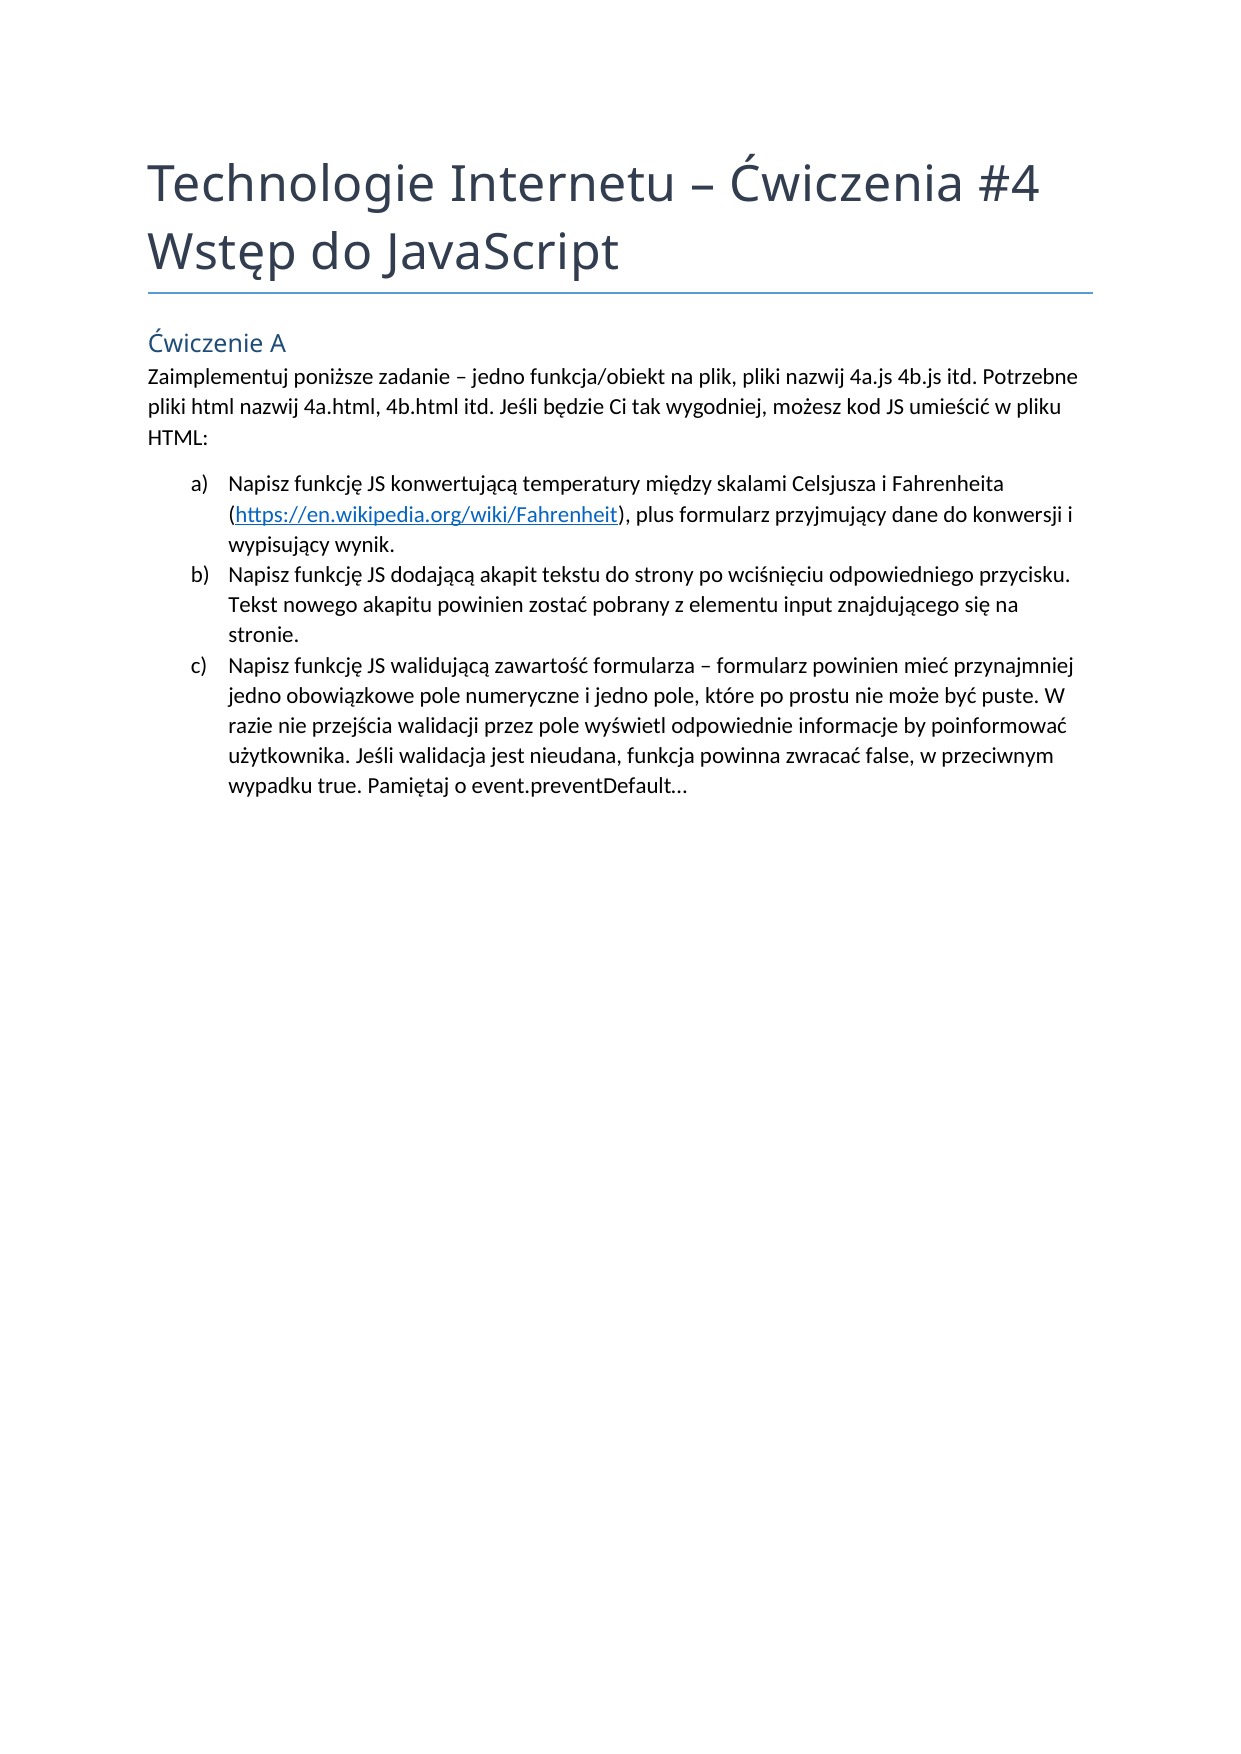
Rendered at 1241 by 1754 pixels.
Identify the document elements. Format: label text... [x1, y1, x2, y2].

list Napisz funkcję JS dodającą akapit tekstu do strony po wciśnięciu odpowiedniego przycisku. Tekst nowego akapitu powinien zostać pobrany z elementu input znajdującego się na stronie. [191, 560, 1093, 649]
title Technologie Internetu – Ćwiczenia #4 Wstęp do JavaScript [148, 148, 1093, 292]
list Napisz funkcję JS konwertującą temperatury między skalami Celsjusza i Fahrenheita (https://en.wikipedia.org/wiki/Fahrenheit), plus formularz przyjmujący dane do konwersji i wypisujący wynik. [191, 469, 1093, 558]
subtitle Ćwiczenie A [148, 326, 1093, 359]
text Zaimplementuj poniższe zadanie – jedno funkcja/obiekt na plik, pliki nazwij 4a.js 4b.js itd. Potrzebne pliki html nazwij 4a.html, 4b.html itd. Jeśli będzie Ci tak wygodniej, możesz kod JS umieścić w pliku HTML: [148, 362, 1093, 451]
list Napisz funkcję JS walidującą zawartość formularza – formularz powinien mieć przynajmniej jedno obowiązkowe pole numeryczne i jedno pole, które po prostu nie może być puste. W razie nie przejścia walidacji przez pole wyświetl odpowiednie informacje by poinformować użytkownika. Jeśli walidacja jest nieudana, funkcja powinna zwracać false, w przeciwnym wypadku true. Pamiętaj o event.preventDefault… [191, 651, 1093, 800]
